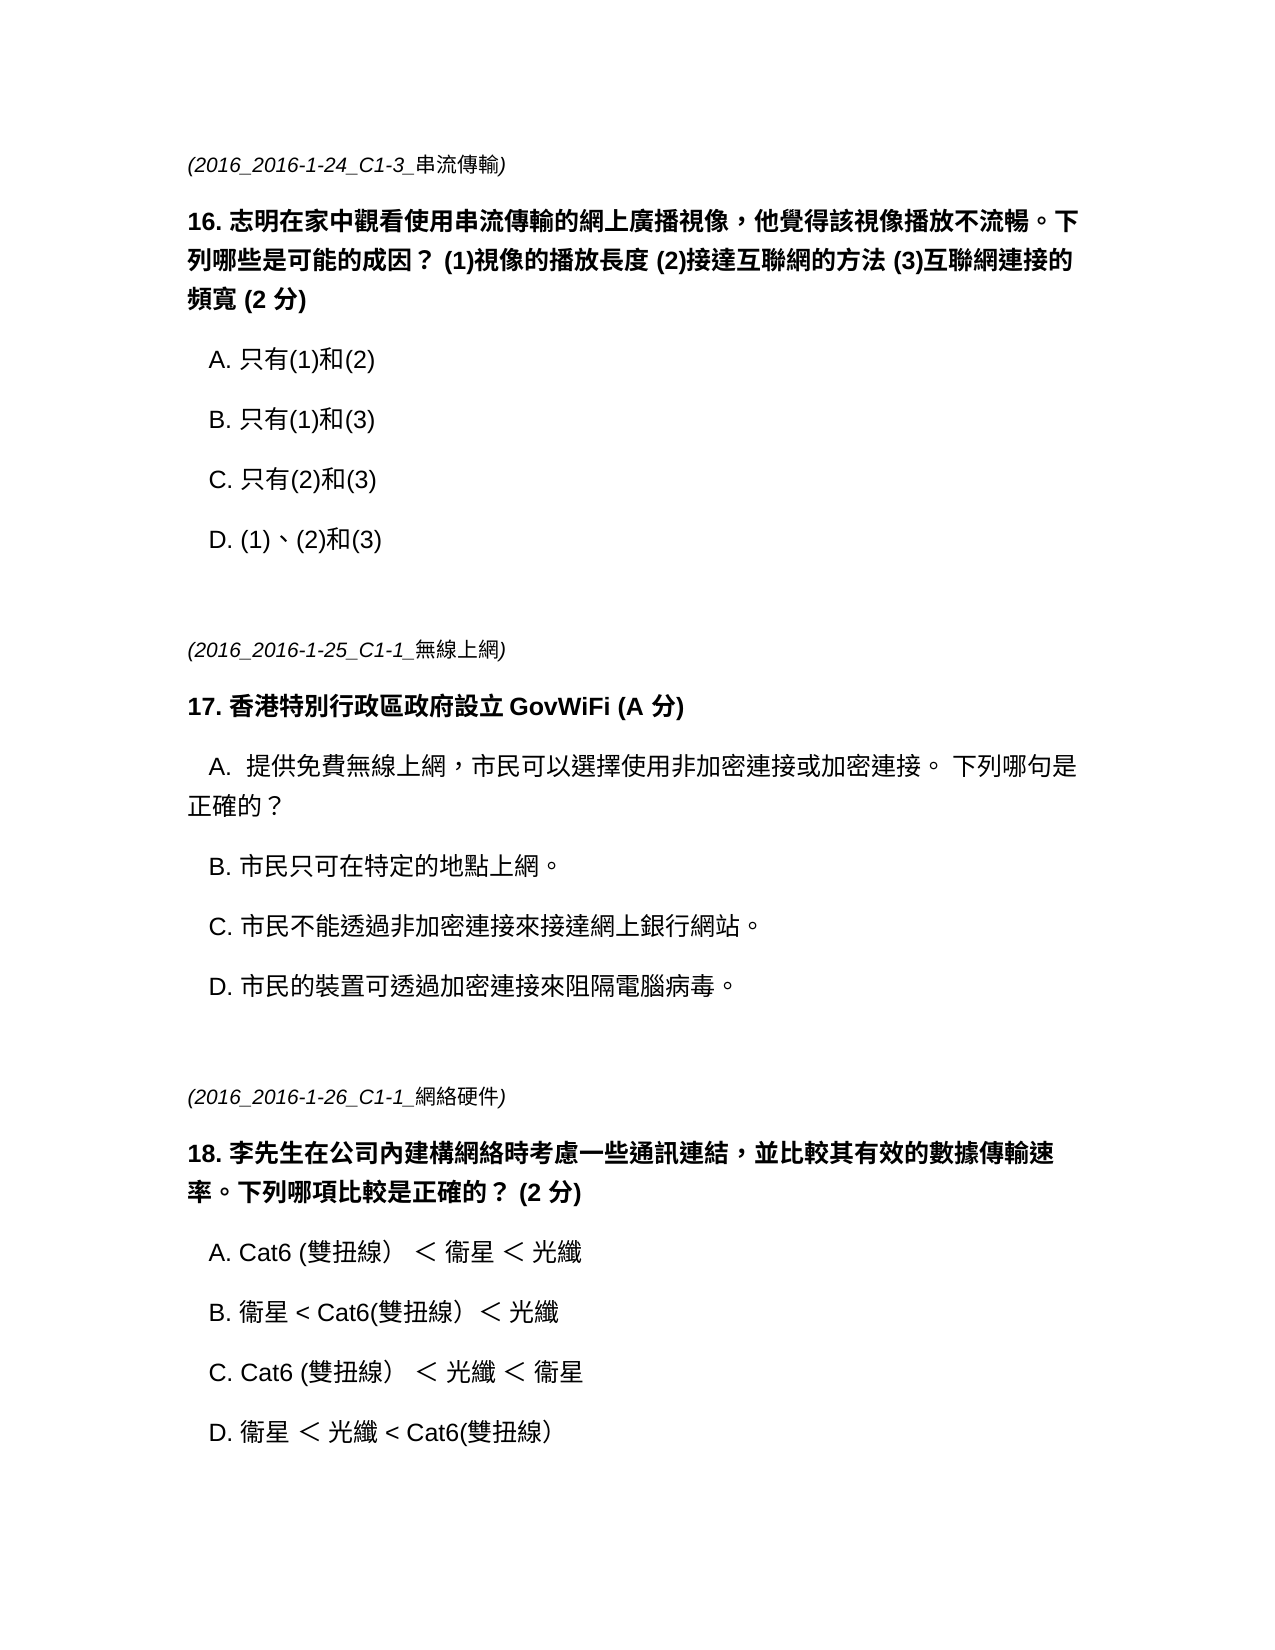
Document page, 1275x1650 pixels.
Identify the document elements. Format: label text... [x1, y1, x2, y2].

text (2016_2016-1-26_C1-1_網絡硬件) [187, 1082, 1087, 1111]
text D. 市民的裝置可透過加密連接來阻隔電腦病毒。 [187, 968, 1087, 1002]
text A. 只有(1)和(2) [187, 342, 1087, 376]
text B. 市民只可在特定的地點上網。 [187, 848, 1087, 882]
text B. 衞星 < Cat6(雙扭線）＜ 光纖 [187, 1295, 1087, 1329]
text A. Cat6 (雙扭線） ＜ 衞星 ＜ 光纖 [187, 1235, 1087, 1269]
text B. 只有(1)和(3) [187, 402, 1087, 436]
text (2016_2016-1-24_C1-3_串流傳輸) [187, 150, 1087, 178]
text 16. 志明在家中觀看使用串流傳輸的網上廣播視像，他覺得該視像播放不流暢。下列哪些是可能的成因？ (1)視像的播放長度 (2)接達互聯網的方法 (3)互聯網連接的頻寬 (2 分) [187, 203, 1087, 316]
text D. 衞星 ＜ 光纖 < Cat6(雙扭線） [187, 1415, 1087, 1449]
text 18. 李先生在公司內建構網絡時考慮一些通訊連結，並比較其有效的數據傳輸速率。下列哪項比較是正確的？ (2 分) [187, 1136, 1087, 1209]
text A. 提供免費無線上網，市民可以選擇使用非加密連接或加密連接。 下列哪句是正確的？ [187, 749, 1087, 822]
text C. 只有(2)和(3) [187, 462, 1087, 496]
text C. 市民不能透過非加密連接來接達網上銀行網站。 [187, 908, 1087, 942]
text D. (1)、(2)和(3) [187, 522, 1087, 556]
text 17. 香港特別行政區政府設立GovWiFi (A 分) [187, 689, 1087, 723]
text C. Cat6 (雙扭線） ＜ 光纖 ＜ 衞星 [187, 1355, 1087, 1389]
text (2016_2016-1-25_C1-1_無線上網) [187, 636, 1087, 664]
